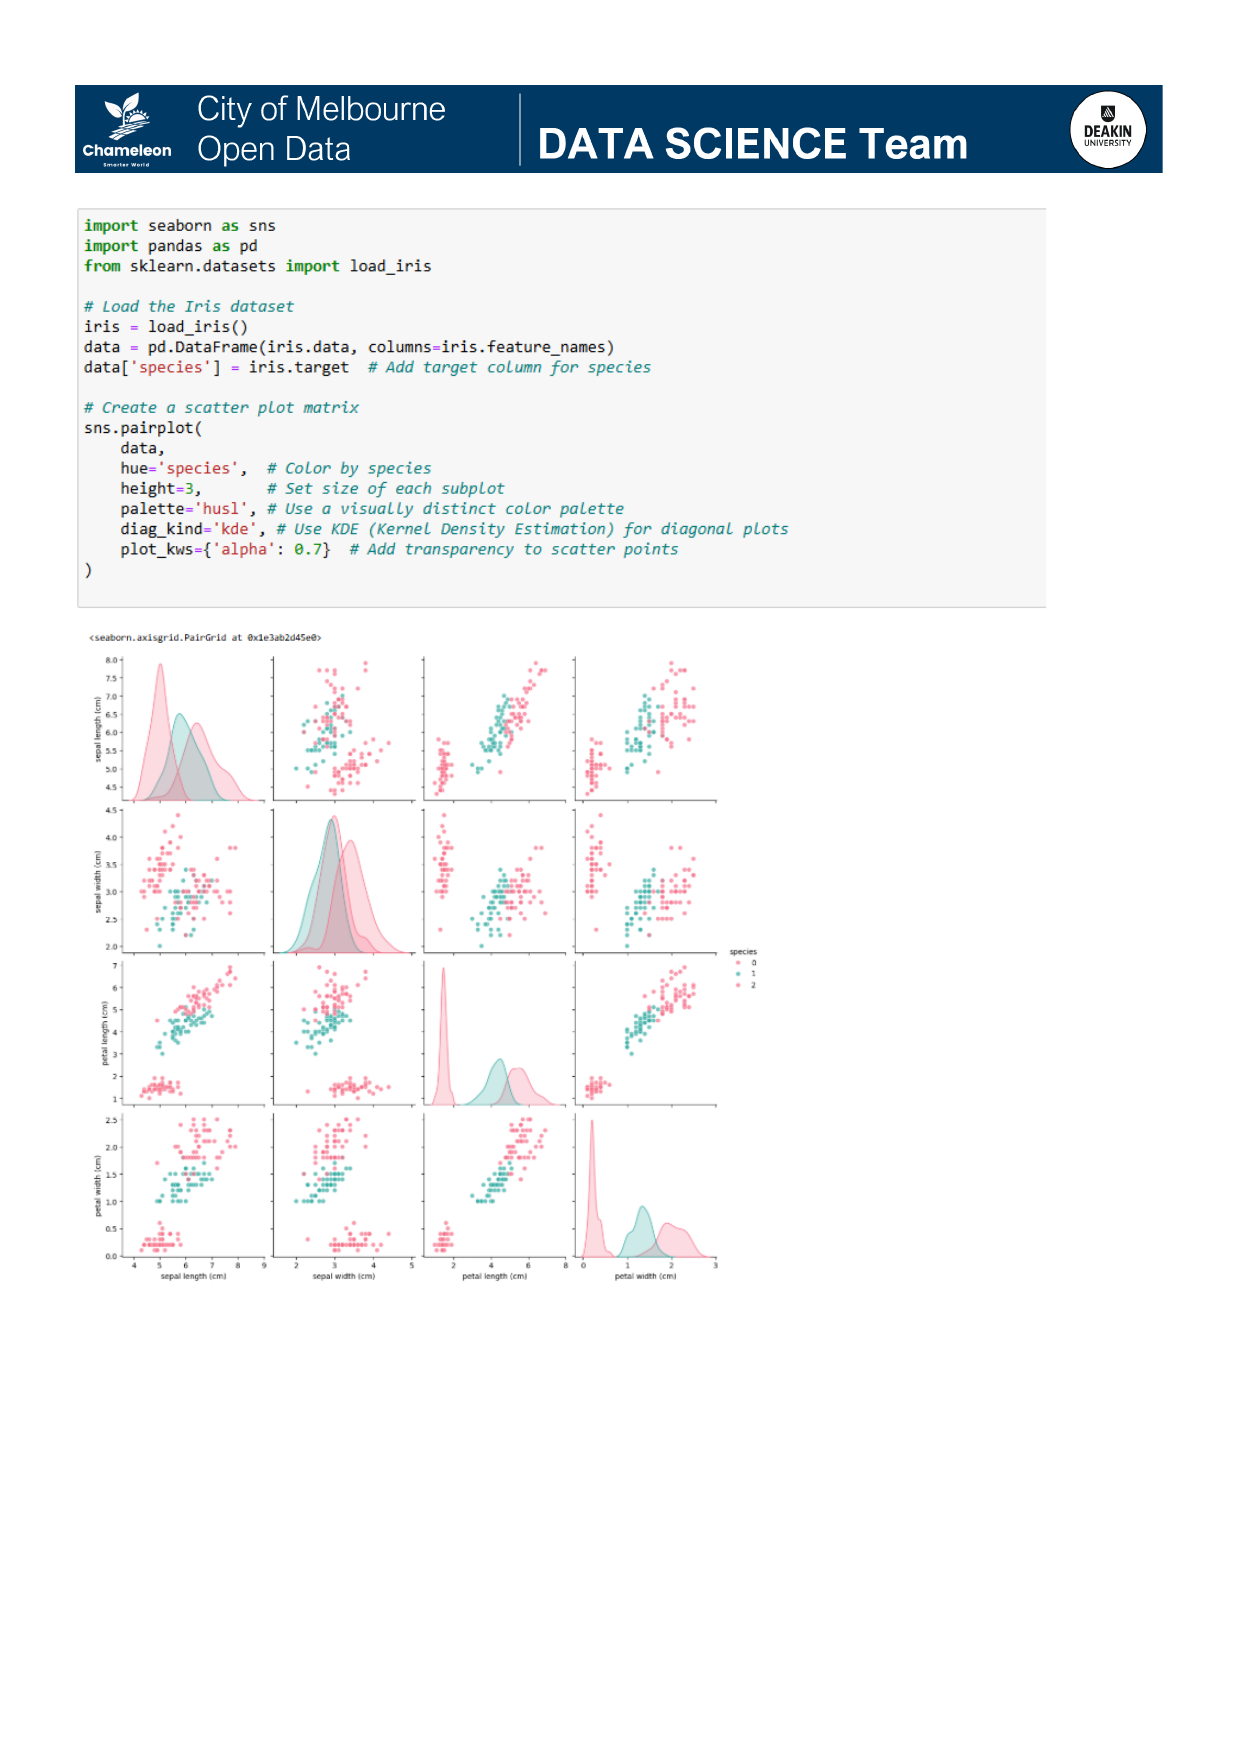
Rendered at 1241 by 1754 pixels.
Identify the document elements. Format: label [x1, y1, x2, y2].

picture [83, 632, 767, 1292]
picture [75, 206, 1047, 614]
picture [75, 73, 1163, 194]
